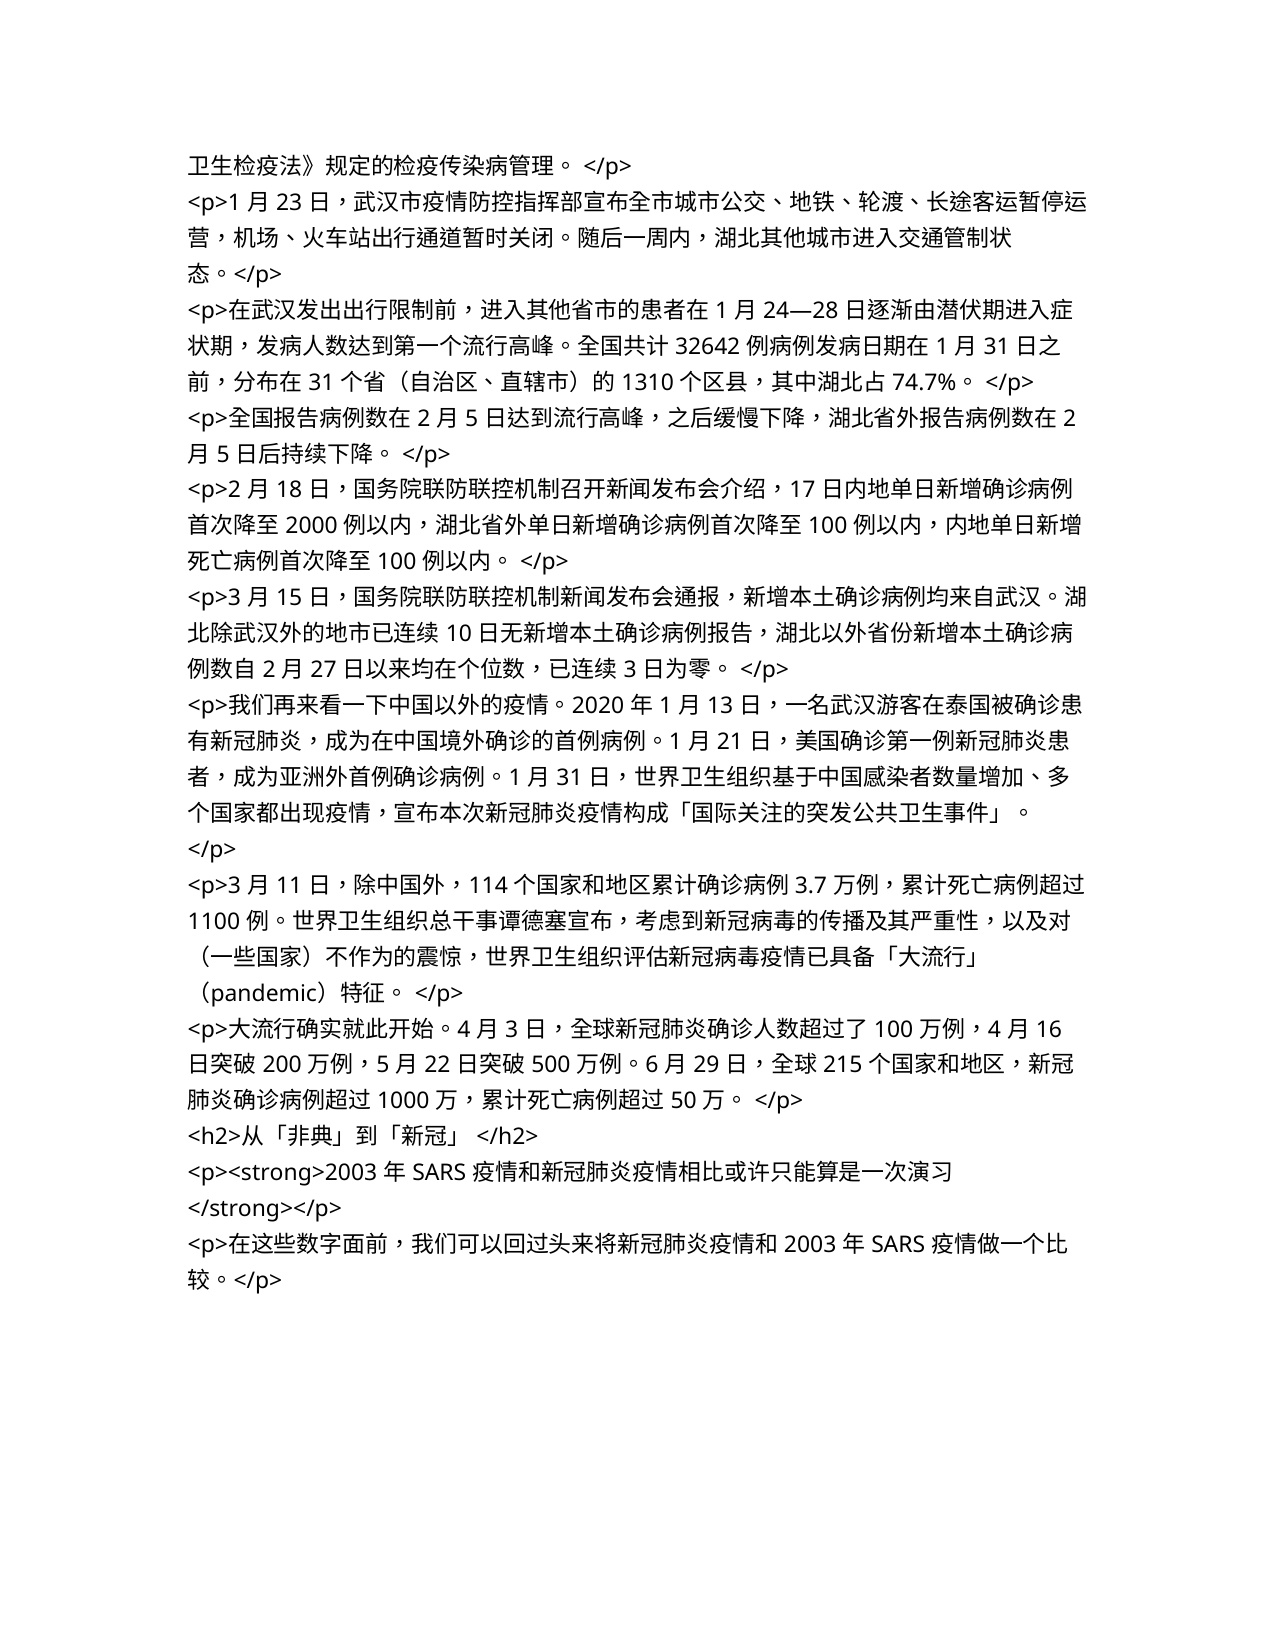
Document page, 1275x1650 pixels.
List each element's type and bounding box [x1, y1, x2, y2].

text [187, 150, 1087, 1295]
